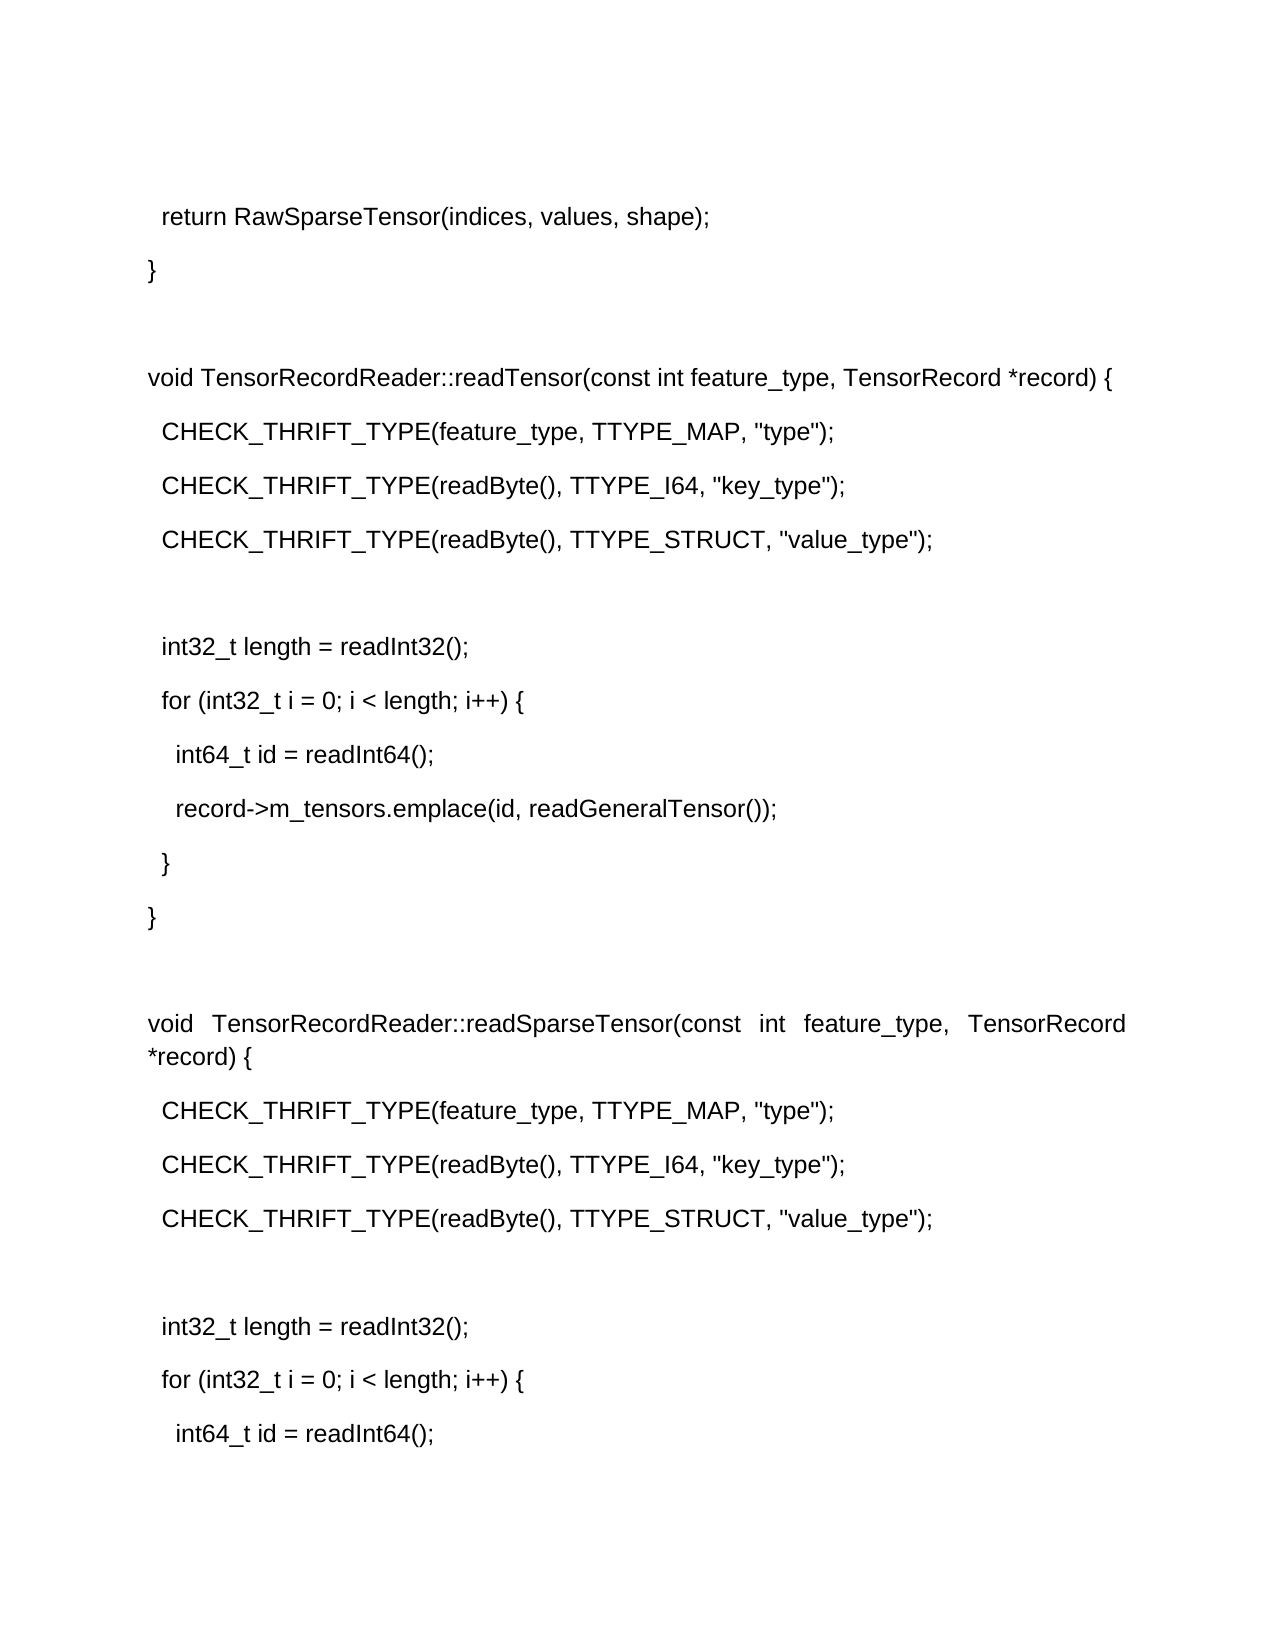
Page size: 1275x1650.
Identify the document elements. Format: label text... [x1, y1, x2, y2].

text } [148, 255, 1127, 284]
text int64_t id = readInt64(); [148, 740, 1127, 769]
text CHECK_THRIFT_TYPE(readByte(), TTYPE_STRUCT, "value_type"); [148, 1204, 1127, 1233]
text CHECK_THRIFT_TYPE(feature_type, TTYPE_MAP, "type"); [148, 417, 1127, 446]
text CHECK_THRIFT_TYPE(readByte(), TTYPE_I64, "key_type"); [148, 471, 1127, 499]
text CHECK_THRIFT_TYPE(feature_type, TTYPE_MAP, "type"); [148, 1096, 1127, 1125]
text for (int32_t i = 0; i < length; i++) { [148, 686, 1127, 715]
text int64_t id = readInt64(); [148, 1419, 1127, 1448]
text void TensorRecordReader::readSparseTensor(const int feature_type, TensorRecord *record) { [148, 1009, 1127, 1071]
text int32_t length = readInt32(); [148, 632, 1127, 661]
text CHECK_THRIFT_TYPE(readByte(), TTYPE_I64, "key_type"); [148, 1150, 1127, 1179]
text record->m_tensors.emplace(id, readGeneralTensor()); [148, 794, 1127, 823]
text } [148, 848, 1127, 876]
text for (int32_t i = 0; i < length; i++) { [148, 1365, 1127, 1394]
text CHECK_THRIFT_TYPE(readByte(), TTYPE_STRUCT, "value_type"); [148, 524, 1127, 553]
text return RawSparseTensor(indices, values, shape); [148, 201, 1127, 230]
text } [148, 902, 1127, 930]
text int32_t length = readInt32(); [148, 1312, 1127, 1340]
text void TensorRecordReader::readTensor(const int feature_type, TensorRecord *record) { [148, 363, 1127, 392]
